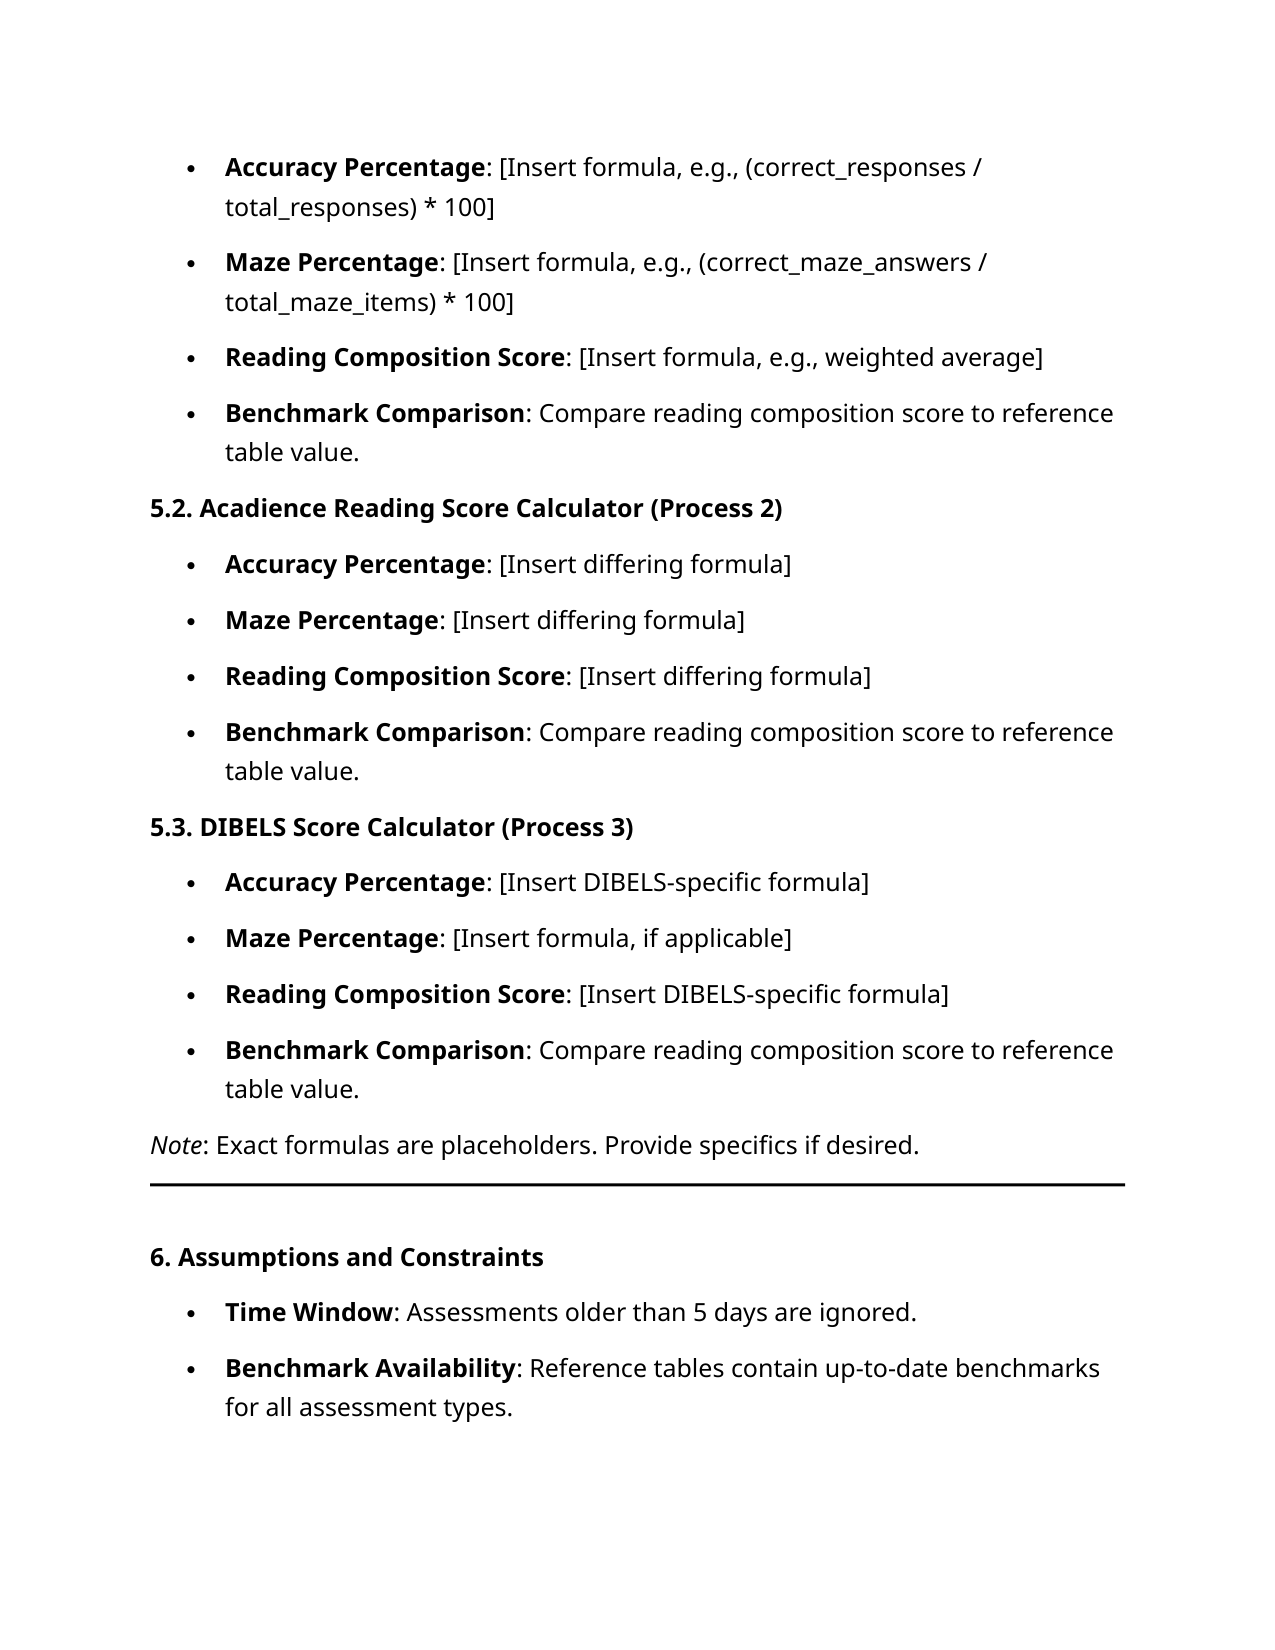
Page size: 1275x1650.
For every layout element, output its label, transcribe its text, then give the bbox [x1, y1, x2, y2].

text Note: Exact formulas are placeholders. Provide specifics if desired. [150, 1127, 1125, 1162]
list Time Window: Assessments older than 5 days are ignored. [187, 1295, 1125, 1329]
text 6. Assumptions and Constraints [150, 1239, 1125, 1273]
list Benchmark Comparison: Compare reading composition score to reference table value. [187, 396, 1125, 469]
list Accuracy Percentage: [Insert formula, e.g., (correct_responses / total_responses) * 100] [187, 150, 1125, 223]
list Maze Percentage: [Insert formula, e.g., (correct_maze_answers / total_maze_items) * 100] [187, 245, 1125, 318]
list Maze Percentage: [Insert formula, if applicable] [187, 921, 1125, 955]
list Accuracy Percentage: [Insert DIBELS-specific formula] [187, 865, 1125, 899]
list Benchmark Comparison: Compare reading composition score to reference table value. [187, 1032, 1125, 1106]
list Reading Composition Score: [Insert differing formula] [187, 658, 1125, 692]
list Reading Composition Score: [Insert formula, e.g., weighted average] [187, 340, 1125, 374]
list Benchmark Availability: Reference tables contain up-to-date benchmarks for all assessment types. [187, 1351, 1125, 1424]
text 5.3. DIBELS Score Calculator (Process 3) [150, 809, 1125, 843]
list Maze Percentage: [Insert differing formula] [187, 602, 1125, 637]
text 5.2. Acadience Reading Score Calculator (Process 2) [150, 491, 1125, 525]
list Accuracy Percentage: [Insert differing formula] [187, 547, 1125, 581]
list Reading Composition Score: [Insert DIBELS-specific formula] [187, 977, 1125, 1011]
list Benchmark Comparison: Compare reading composition score to reference table value. [187, 714, 1125, 787]
